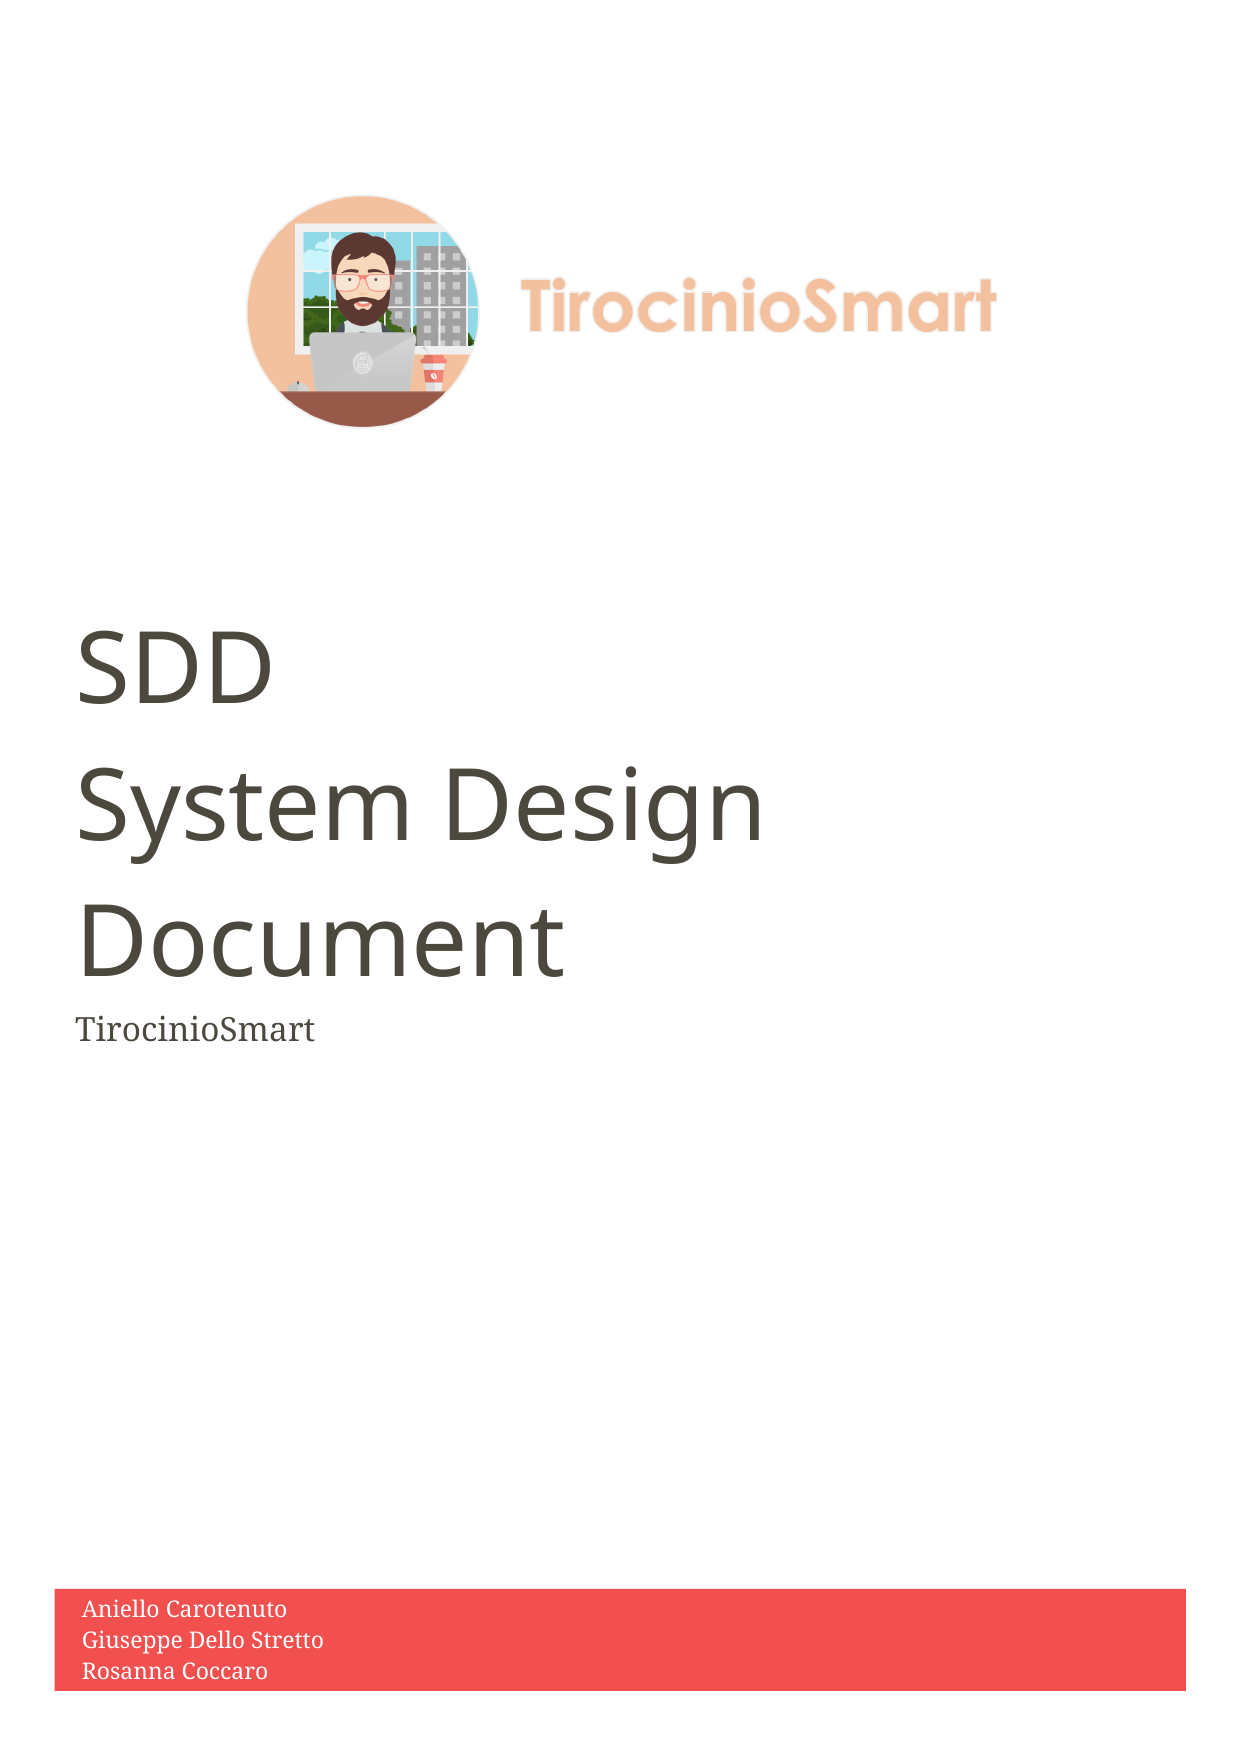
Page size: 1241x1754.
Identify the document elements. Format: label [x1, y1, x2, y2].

picture [167, 137, 1073, 477]
